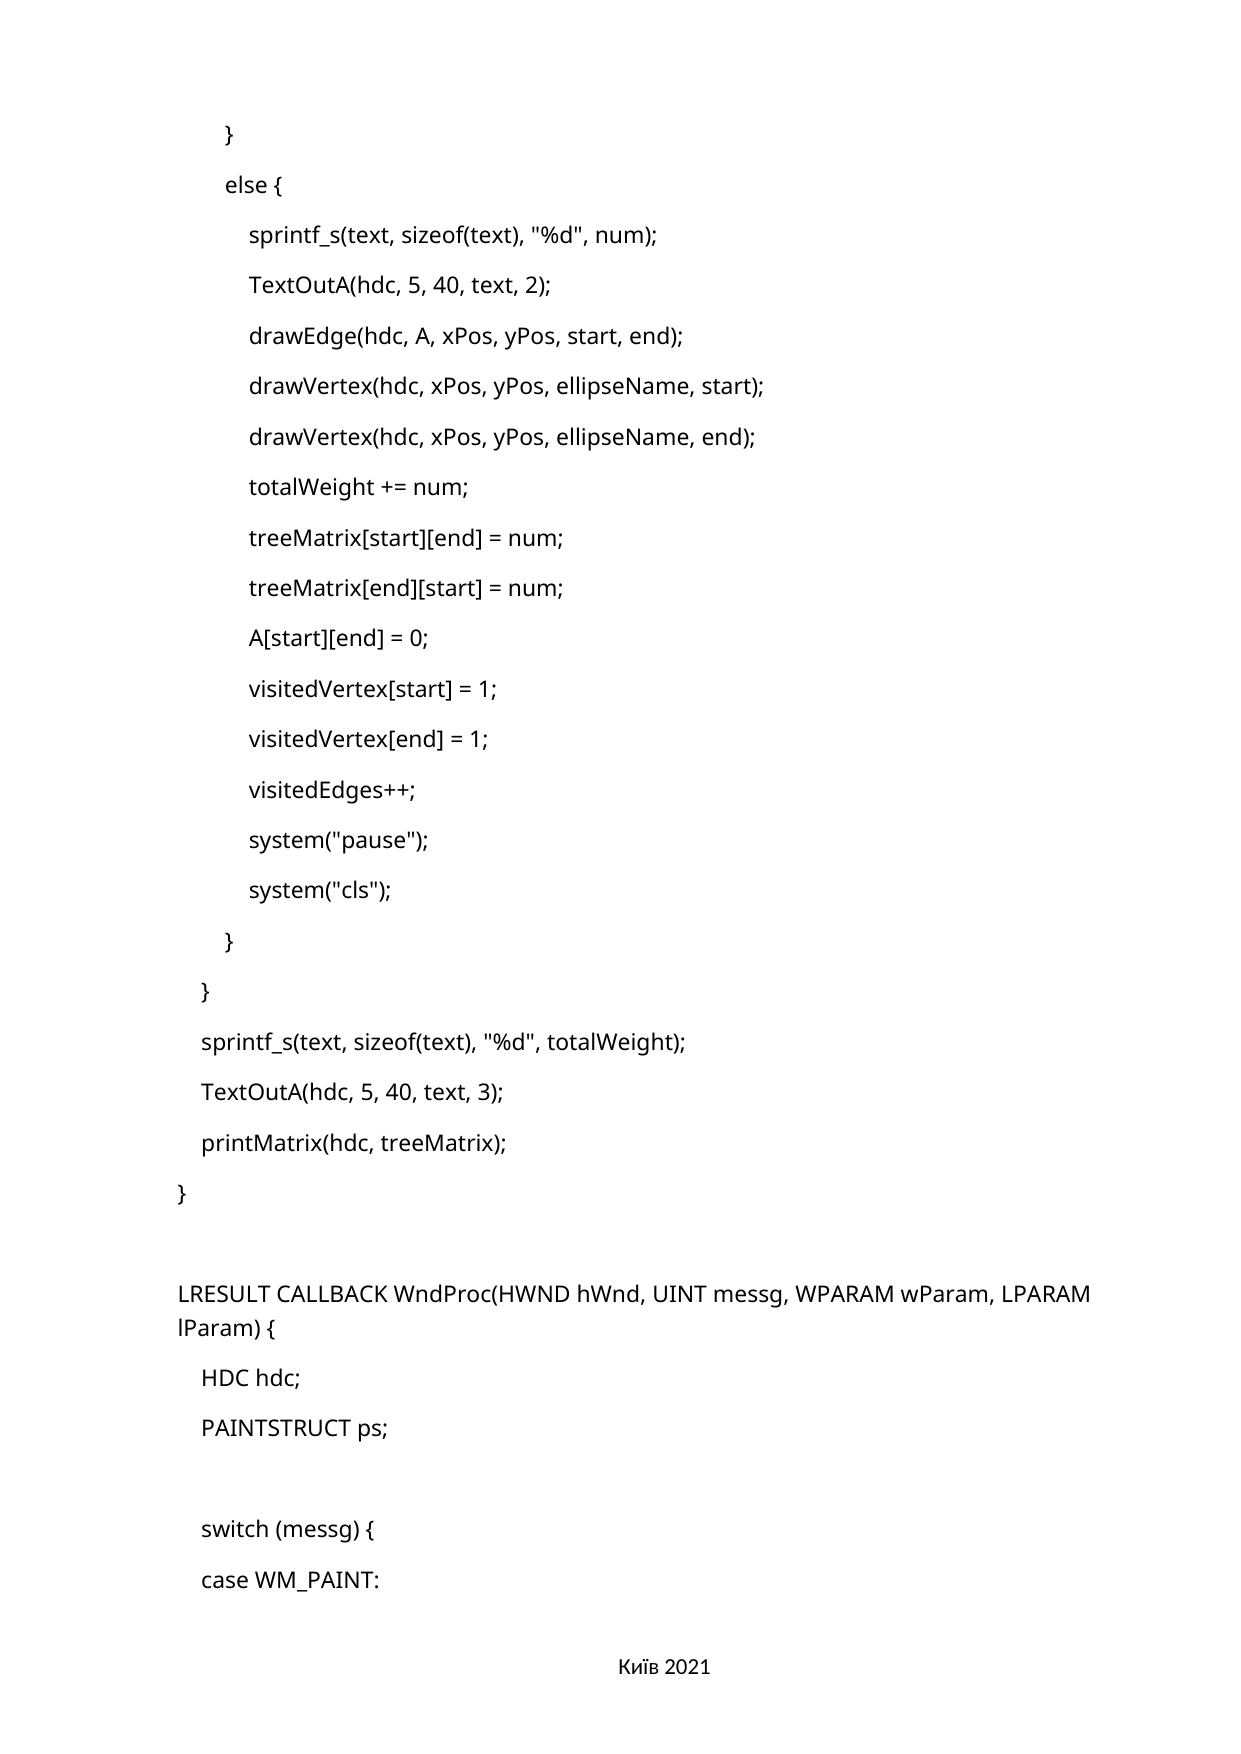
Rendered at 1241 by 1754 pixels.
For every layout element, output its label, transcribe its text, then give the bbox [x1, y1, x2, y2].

text switch (messg) { [177, 1513, 1152, 1544]
text drawEdge(hdc, A, xPos, yPos, start, end); [177, 320, 1152, 351]
text visitedEdges++; [177, 773, 1152, 805]
text sprintf_s(text, sizeof(text), "%d", totalWeight); [177, 1026, 1152, 1057]
text } [177, 118, 1152, 149]
text HDC hdc; [177, 1362, 1152, 1393]
text case WM_PAINT: [177, 1563, 1152, 1595]
text totalWeight += num; [177, 471, 1152, 502]
text treeMatrix[start][end] = num; [177, 521, 1152, 553]
text system("pause"); [177, 824, 1152, 855]
text TextOutA(hdc, 5, 40, text, 2); [177, 269, 1152, 301]
text system("cls"); [177, 874, 1152, 906]
text TextOutA(hdc, 5, 40, text, 3); [177, 1076, 1152, 1107]
text sprintf_s(text, sizeof(text), "%d", num); [177, 219, 1152, 250]
text } [177, 975, 1152, 1006]
text printMatrix(hdc, treeMatrix); [177, 1126, 1152, 1158]
text visitedVertex[end] = 1; [177, 723, 1152, 754]
text drawVertex(hdc, xPos, yPos, ellipseName, start); [177, 370, 1152, 401]
text LRESULT CALLBACK WndProc(HWND hWnd, UINT messg, WPARAM wParam, LPARAM lParam) { [177, 1278, 1152, 1343]
text drawVertex(hdc, xPos, yPos, ellipseName, end); [177, 421, 1152, 452]
text else { [177, 168, 1152, 200]
text PAINTSTRUCT ps; [177, 1412, 1152, 1443]
text visitedVertex[start] = 1; [177, 673, 1152, 704]
text } [177, 925, 1152, 956]
text } [177, 1177, 1152, 1208]
text treeMatrix[end][start] = num; [177, 572, 1152, 603]
text A[start][end] = 0; [177, 622, 1152, 653]
